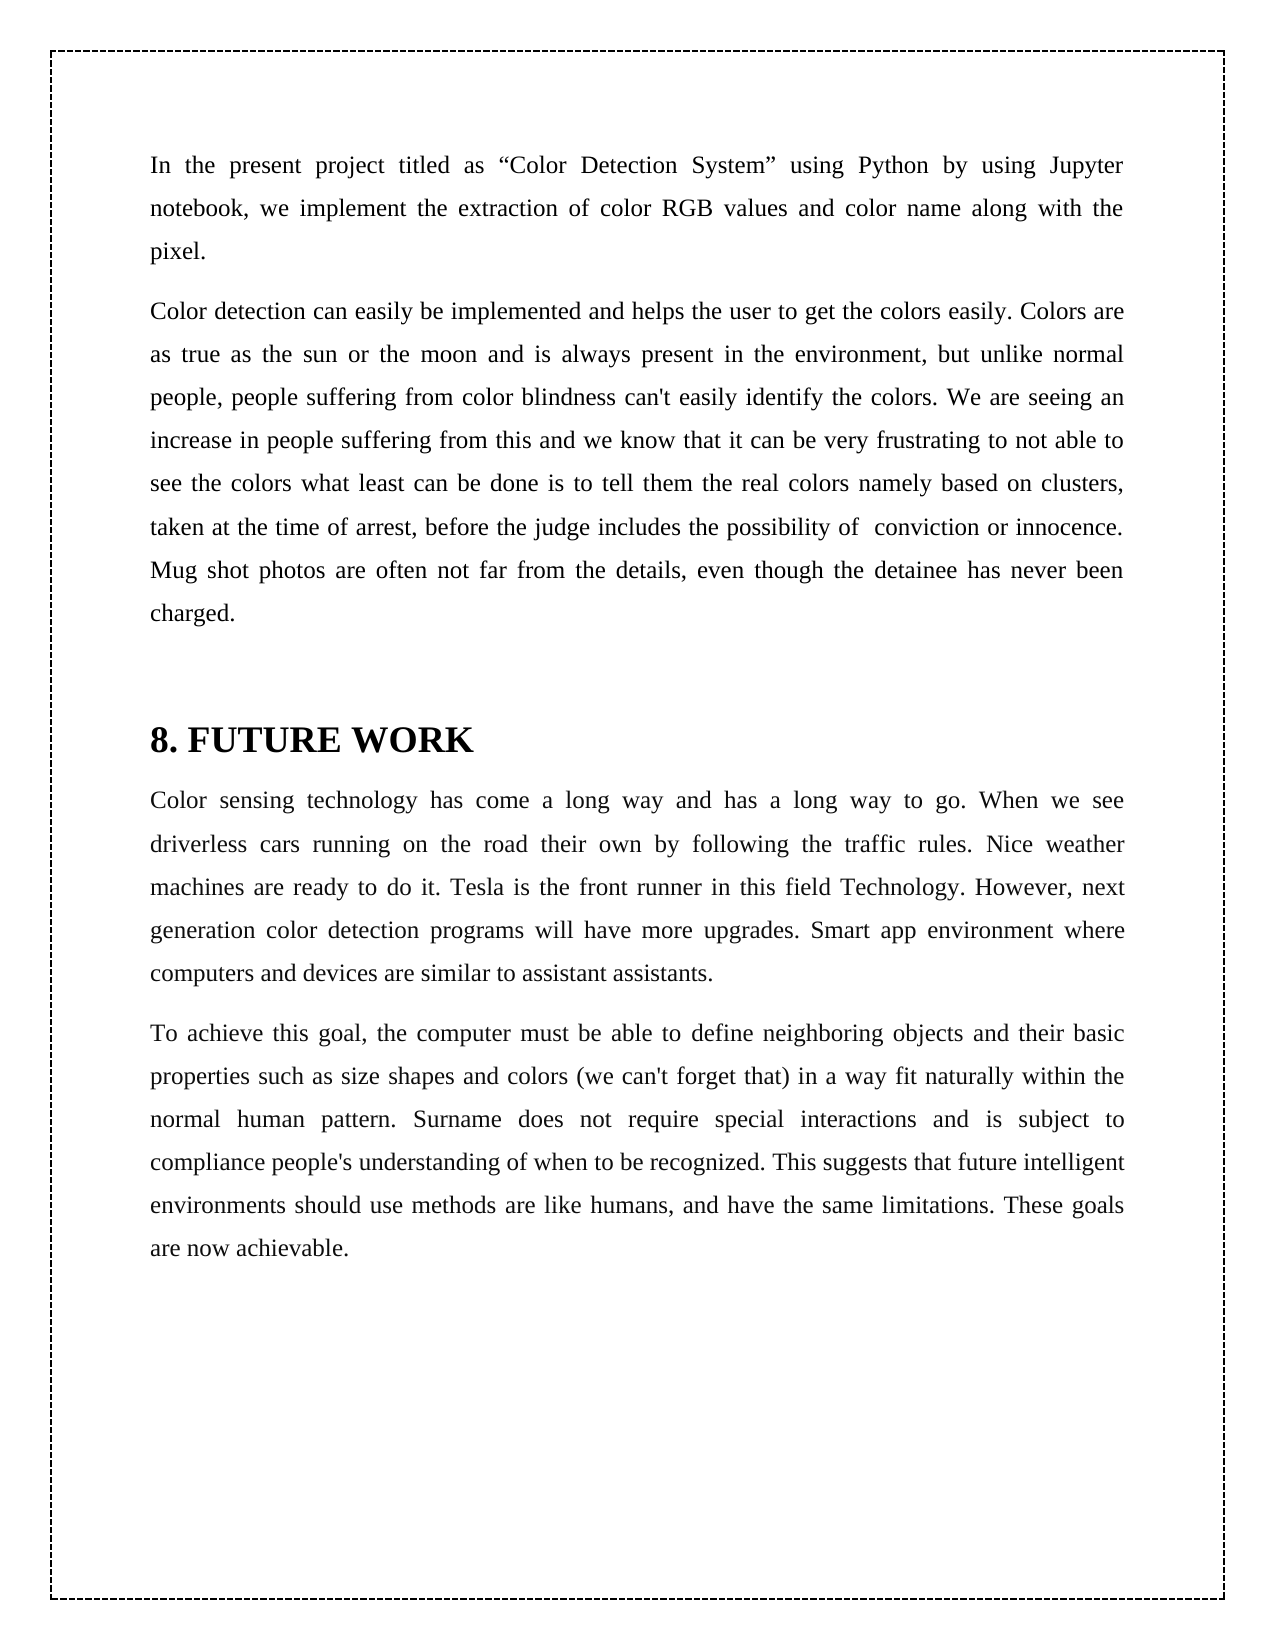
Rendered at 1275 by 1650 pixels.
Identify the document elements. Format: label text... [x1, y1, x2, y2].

text Color detection can easily be implemented and helps the user to get the colors easily. Colors are as true as the sun or the moon and is always present in the environment, but unlike normal people, people suffering from color blindness can't easily identify the colors. We are seeing an increase in people suffering from this and we know that it can be very frustrating to not able to see the colors what least can be done is to tell them the real colors namely based on clusters, taken at the time of arrest, before the judge includes the possibility of conviction or innocence. Mug shot photos are often not far from the details, even though the detainee has never been charged. [150, 296, 1125, 627]
text To achieve this goal, the computer must be able to define neighboring objects and their basic properties such as size shapes and colors (we can't forget that) in a way fit naturally within the normal human pattern. Surname does not require special interactions and is subject to compliance people's understanding of when to be recognized. This suggests that future intelligent environments should use methods are like humans, and have the same limitations. These goals are now achievable. [150, 1018, 1125, 1262]
text 8. FUTURE WORK [150, 717, 1125, 761]
text In the present project titled as “Color Detection System” using Python by using Jupyter notebook, we implement the extraction of color RGB values and color name along with the pixel. [150, 150, 1125, 265]
text Color sensing technology has come a long way and has a long way to go. When we see driverless cars running on the road their own by following the traffic rules. Nice weather machines are ready to do it. Tesla is the front runner in this field Technology. However, next generation color detection programs will have more upgrades. Smart app environment where computers and devices are similar to assistant assistants. [150, 786, 1125, 987]
